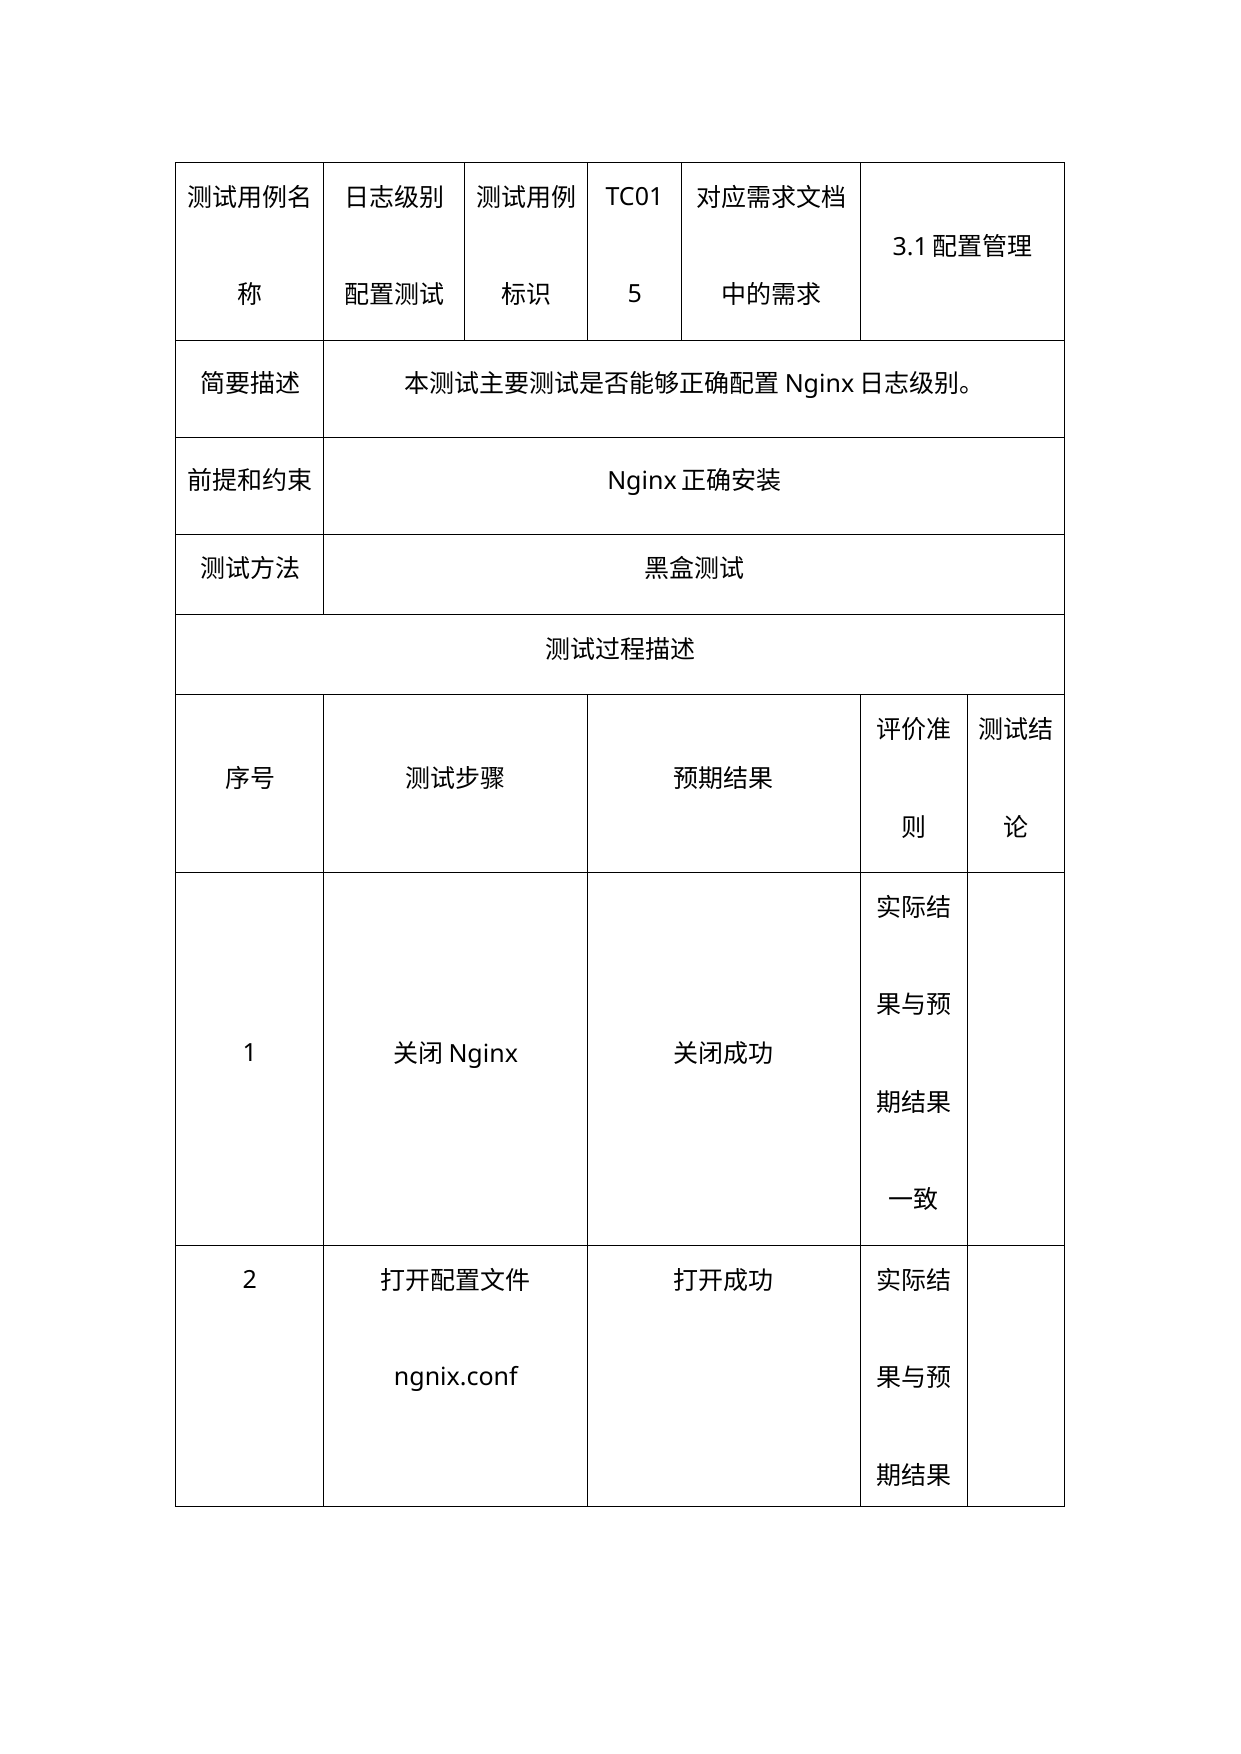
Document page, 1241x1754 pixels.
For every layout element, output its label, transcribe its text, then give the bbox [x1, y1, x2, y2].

table_cell 序号 [176, 695, 323, 872]
table_header TC015 [588, 163, 681, 340]
table_cell 关闭Nginx [324, 873, 587, 1245]
table_cell 实际结果与预期结果一致 [861, 1246, 967, 1506]
table_cell 简要描述 [176, 341, 323, 437]
table_cell 评价准则 [861, 695, 967, 872]
table_cell Nginx正确安装 [324, 438, 1064, 533]
table_cell 测试方法 [176, 535, 323, 614]
table_header 日志级别配置测试 [324, 163, 464, 340]
table_header 对应需求文档中的需求 [682, 163, 860, 340]
table_cell [968, 873, 1064, 1245]
table_header 3.1配置管理 [861, 163, 1064, 340]
table_cell 打开配置文件ngnix.conf [324, 1246, 587, 1506]
table_cell [968, 1246, 1064, 1506]
table_cell 关闭成功 [588, 873, 860, 1245]
table_cell 本测试主要测试是否能够正确配置Nginx日志级别。 [324, 341, 1064, 437]
table_header 测试用例名称 [176, 163, 323, 340]
table_cell 实际结果与预期结果一致 [861, 873, 967, 1245]
table_cell 测试过程描述 [176, 615, 1064, 694]
table_cell 前提和约束 [176, 438, 323, 533]
table_cell 1 [176, 873, 323, 1245]
table_cell 测试结论 [968, 695, 1064, 872]
table_cell 2 [176, 1246, 323, 1506]
table_cell 测试步骤 [324, 695, 587, 872]
table_cell 预期结果 [588, 695, 860, 872]
table_cell 打开成功 [588, 1246, 860, 1506]
table_header 测试用例标识 [465, 163, 587, 340]
table_cell 黑盒测试 [324, 535, 1064, 614]
